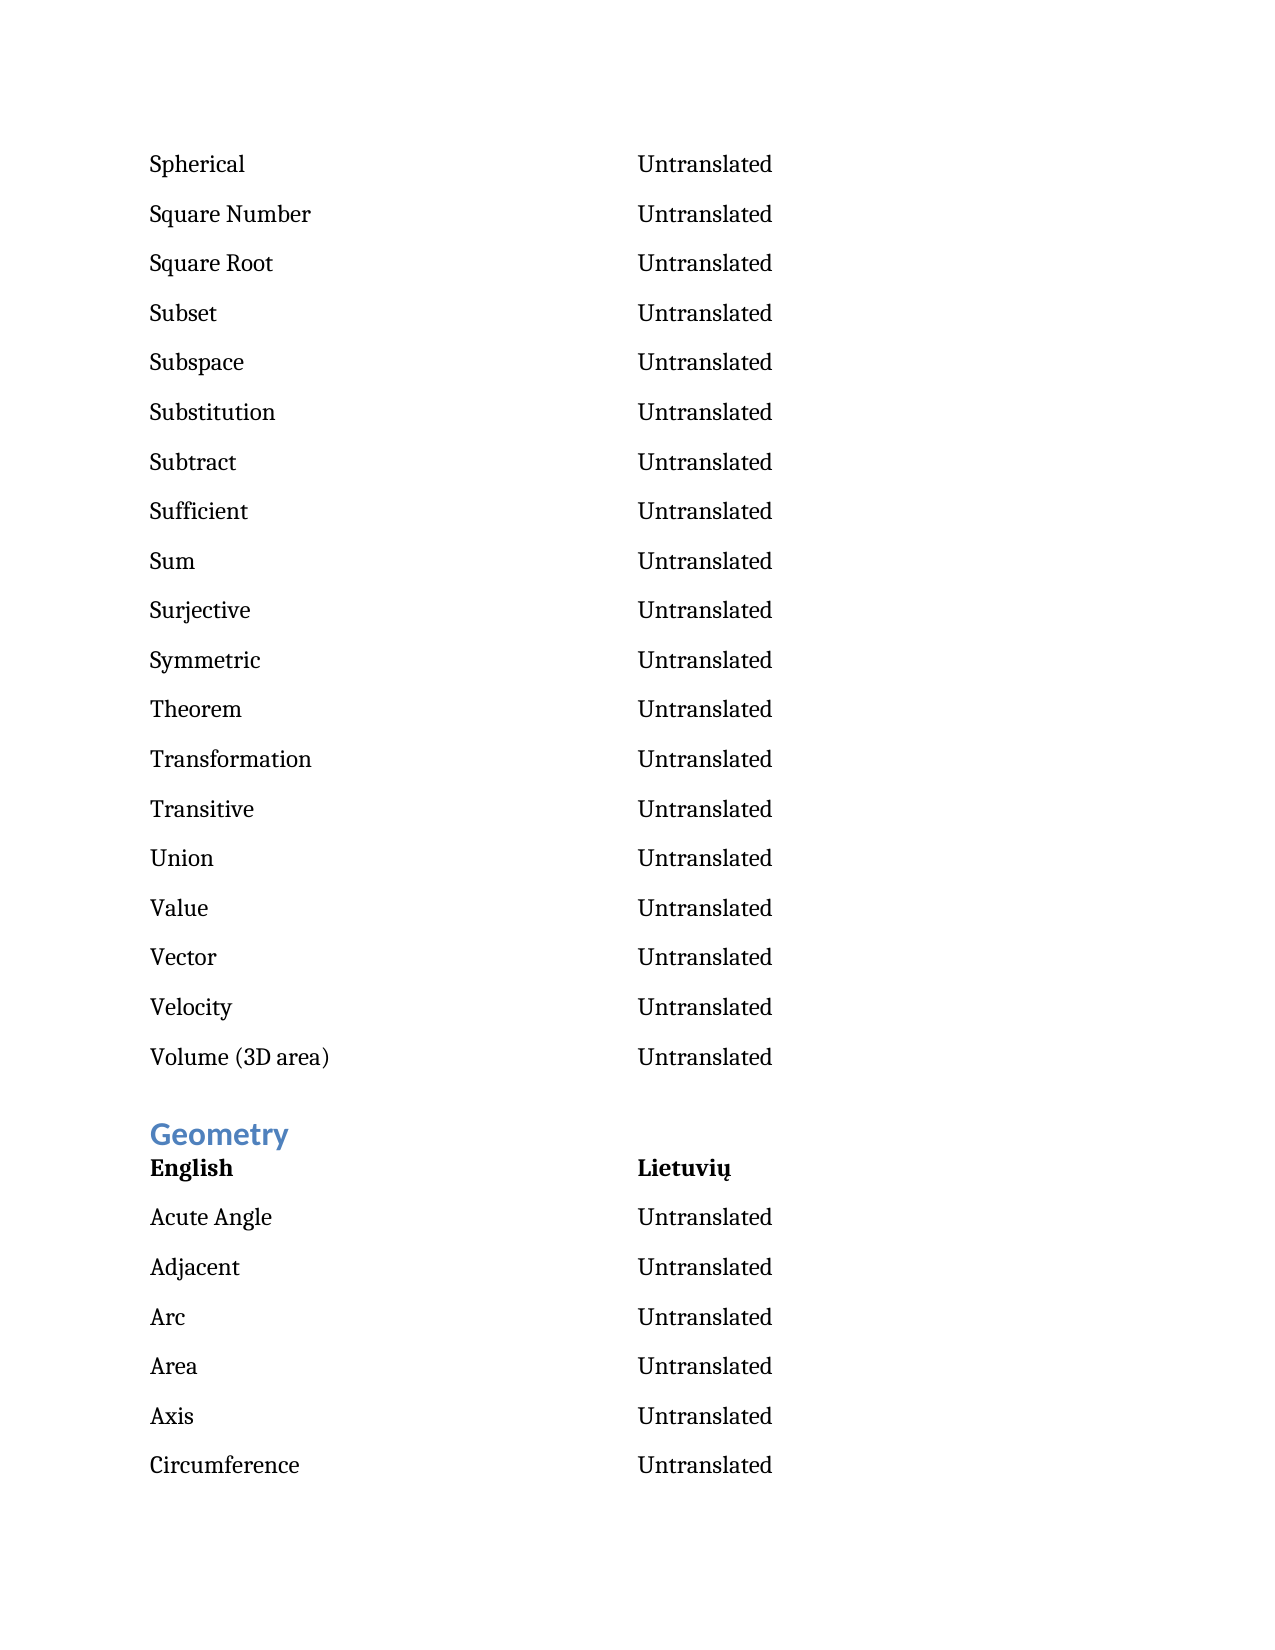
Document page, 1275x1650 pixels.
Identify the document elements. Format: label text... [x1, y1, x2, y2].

table_cell Subspace [139, 348, 626, 398]
table_cell Untranslated [626, 943, 1114, 993]
table_header Lietuvių [626, 1154, 1114, 1203]
table_cell Untranslated [626, 1303, 1114, 1352]
table_cell Untranslated [626, 150, 1114, 199]
table_cell Velocity [139, 993, 626, 1042]
table_cell Untranslated [626, 448, 1114, 497]
table_cell Untranslated [626, 1203, 1114, 1253]
table_cell Acute Angle [139, 1203, 626, 1253]
table_cell Untranslated [626, 497, 1114, 547]
table_cell Untranslated [626, 844, 1114, 894]
table_cell Untranslated [626, 795, 1114, 844]
table_cell Subtract [139, 448, 626, 497]
table_cell Untranslated [626, 745, 1114, 794]
table_cell Untranslated [626, 249, 1114, 299]
table_cell Sum [139, 547, 626, 596]
subtitle Geometry [150, 1113, 1125, 1154]
table_cell Square Number [139, 200, 626, 249]
table_cell Transformation [139, 745, 626, 794]
table_cell Untranslated [626, 398, 1114, 447]
table_cell Volume (3D area) [139, 1043, 626, 1092]
table_cell Untranslated [626, 1043, 1114, 1092]
table_cell Area [139, 1352, 626, 1402]
table_cell Untranslated [626, 596, 1114, 646]
table_cell Arc [139, 1303, 626, 1352]
table_cell Symmetric [139, 646, 626, 695]
table_cell Vector [139, 943, 626, 993]
table_cell Value [139, 894, 626, 943]
table_cell Untranslated [626, 1352, 1114, 1402]
table_cell Adjacent [139, 1253, 626, 1302]
table_cell Untranslated [626, 299, 1114, 348]
table_header English [139, 1154, 626, 1203]
table_cell Untranslated [626, 547, 1114, 596]
table_cell Untranslated [626, 200, 1114, 249]
table_cell Transitive [139, 795, 626, 844]
table_cell Axis [139, 1402, 626, 1451]
table_cell Untranslated [626, 894, 1114, 943]
table_cell Union [139, 844, 626, 894]
table_cell Untranslated [626, 348, 1114, 398]
table_cell Square Root [139, 249, 626, 299]
table_cell Untranslated [626, 1253, 1114, 1302]
table_cell Untranslated [626, 646, 1114, 695]
table_cell Sufficient [139, 497, 626, 547]
table_cell Spherical [139, 150, 626, 199]
table_cell Circumference [139, 1451, 626, 1480]
table_cell Untranslated [626, 1451, 1114, 1480]
table_cell Substitution [139, 398, 626, 447]
table_cell Subset [139, 299, 626, 348]
table_cell Untranslated [626, 1402, 1114, 1451]
table_cell Theorem [139, 695, 626, 745]
table_cell Untranslated [626, 993, 1114, 1042]
table_cell Surjective [139, 596, 626, 646]
table_cell Untranslated [626, 695, 1114, 745]
